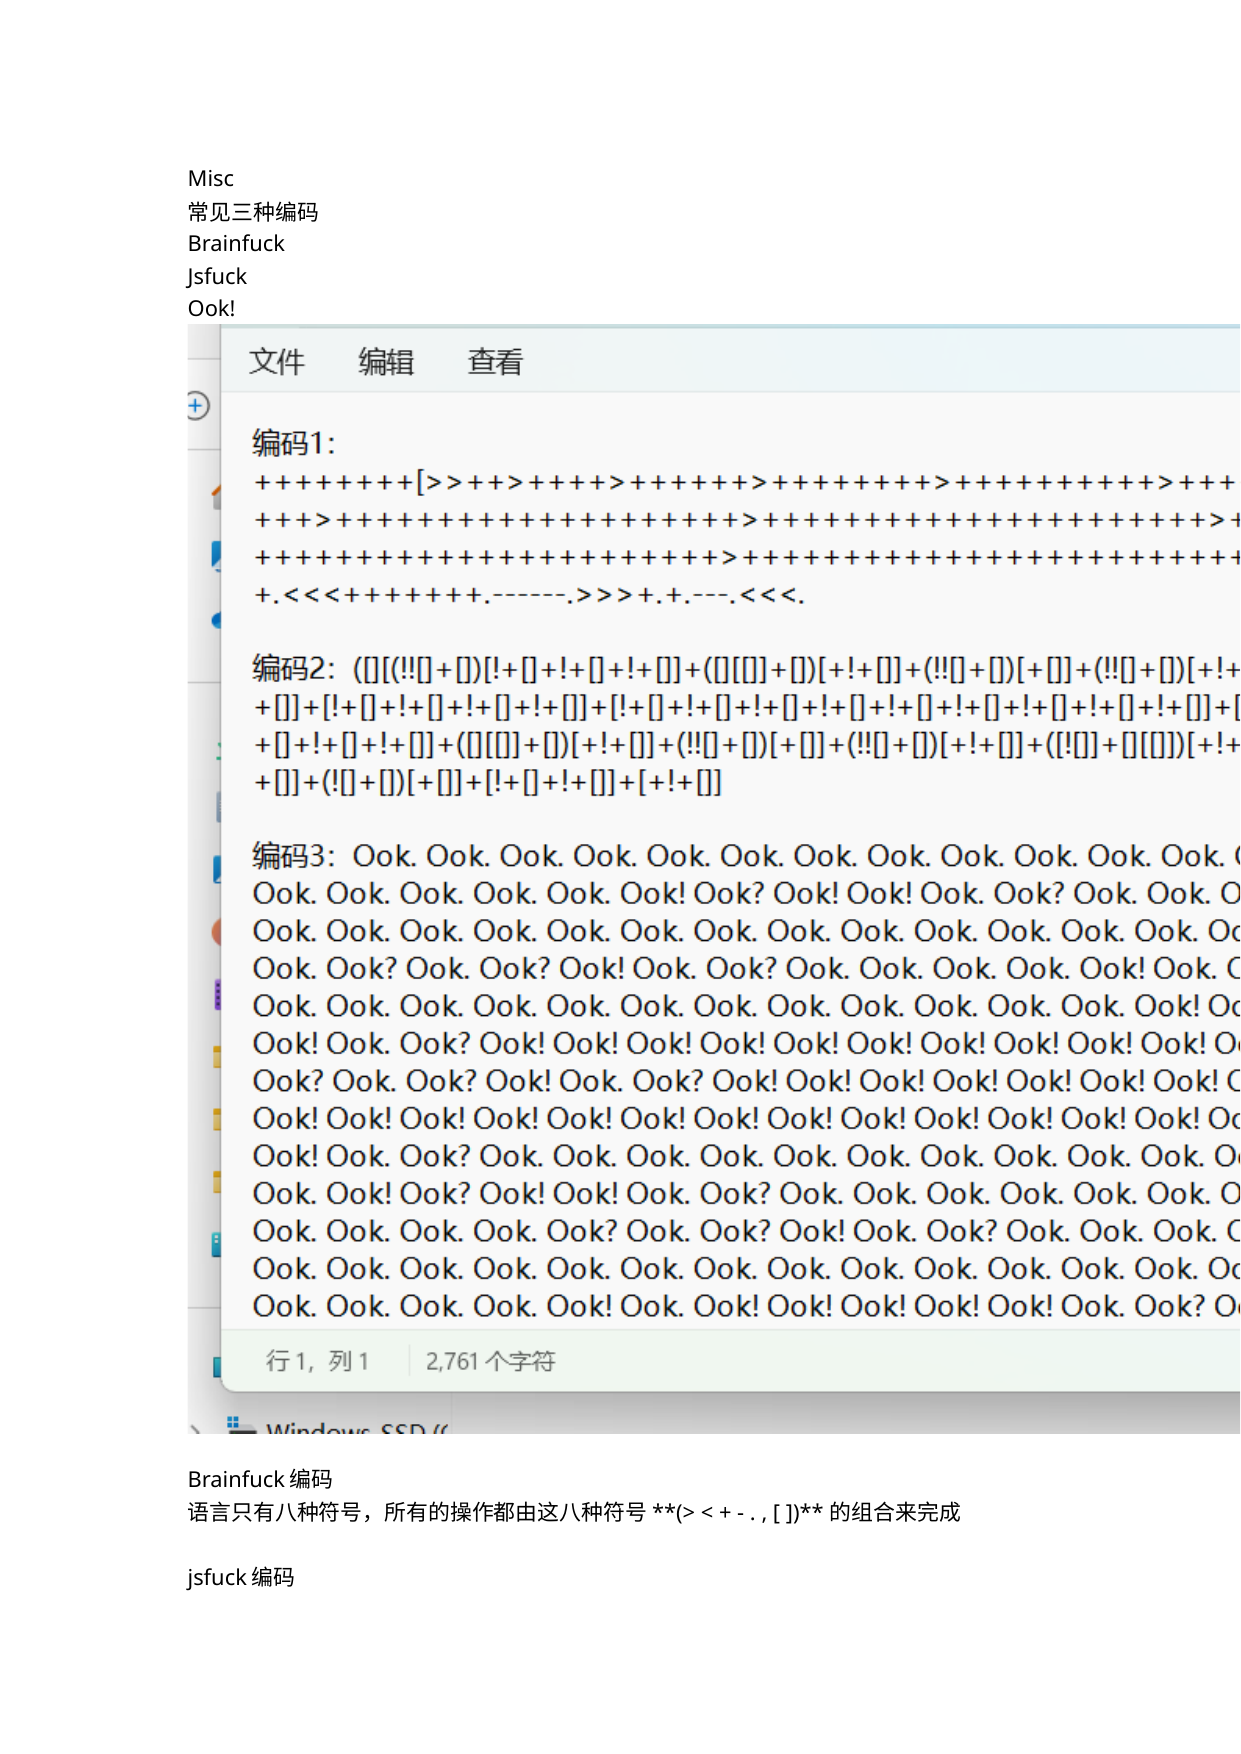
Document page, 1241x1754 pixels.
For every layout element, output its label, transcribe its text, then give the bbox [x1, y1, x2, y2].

text 常见三种编码 [187, 194, 1053, 227]
text Brainfuck [187, 227, 1053, 259]
text jsfuck编码 [187, 1559, 1053, 1592]
text Jsfuck [187, 259, 1053, 292]
text 语言只有八种符号，所有的操作都由这八种符号 **(> < + - . , [ ])** 的组合来完成 [187, 1494, 1053, 1527]
text Misc [187, 162, 1053, 194]
text Ook! [187, 292, 1053, 324]
picture [187, 324, 1241, 1434]
text Brainfuck编码 [187, 1462, 1053, 1494]
